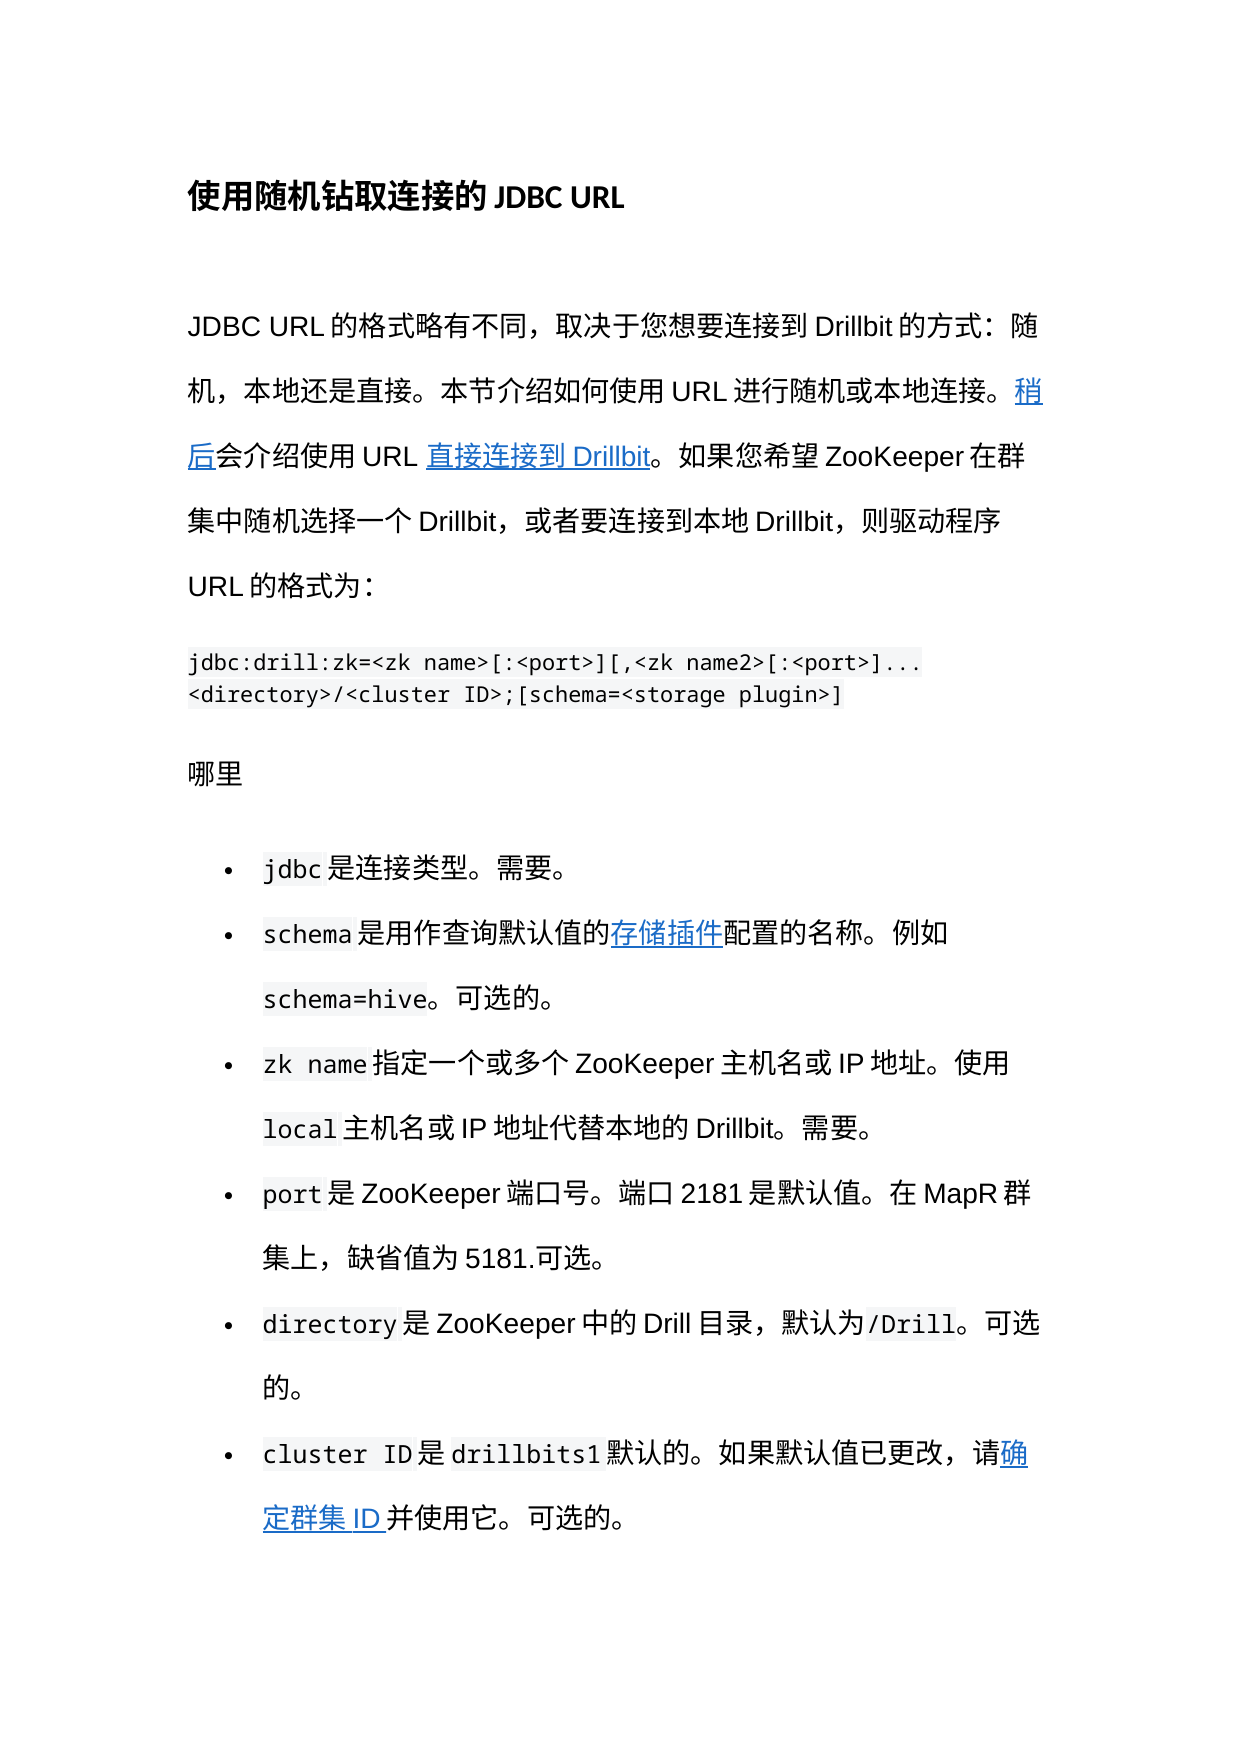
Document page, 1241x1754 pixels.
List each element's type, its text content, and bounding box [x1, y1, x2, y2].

list schema是用作查询默认值的存储插件配置的名称。例如schema=hive。可选的。 [225, 899, 1053, 1029]
list jdbc是连接类型。需要。 [225, 834, 1053, 899]
text jdbc:drill:zk=<zk name>[:<port>][,<zk name2>[:<port>]... <directory>/<cluster ID>;[schema=<storage plugin>] [187, 645, 1053, 710]
subtitle 使用随机钻取连接的JDBC URL [187, 162, 1053, 227]
list cluster ID是drillbits1默认的。如果默认值已更改，请确定群集ID并使用它。可选的。 [225, 1419, 1053, 1549]
text 哪里 [187, 739, 1053, 804]
text JDBC URL的格式略有不同，取决于您想要连接到Drillbit的方式：随机，本地还是直接。本节介绍如何使用URL进行随机或本地连接。稍后会介绍使用URL 直接连接到Drillbit。如果您希望ZooKeeper在群集中随机选择一个Drillbit，或者要连接到本地Drillbit，则驱动程序URL的格式为： [187, 291, 1053, 616]
list zk name指定一个或多个ZooKeeper主机名或IP地址。使用local主机名或IP地址代替本地的Drillbit。需要。 [225, 1029, 1053, 1159]
list directory是ZooKeeper中的Drill目录，默认为/Drill。可选的。 [225, 1289, 1053, 1419]
list port是ZooKeeper端口号。端口2181是默认值。在MapR群集上，缺省值为5181.可选。 [225, 1159, 1053, 1289]
